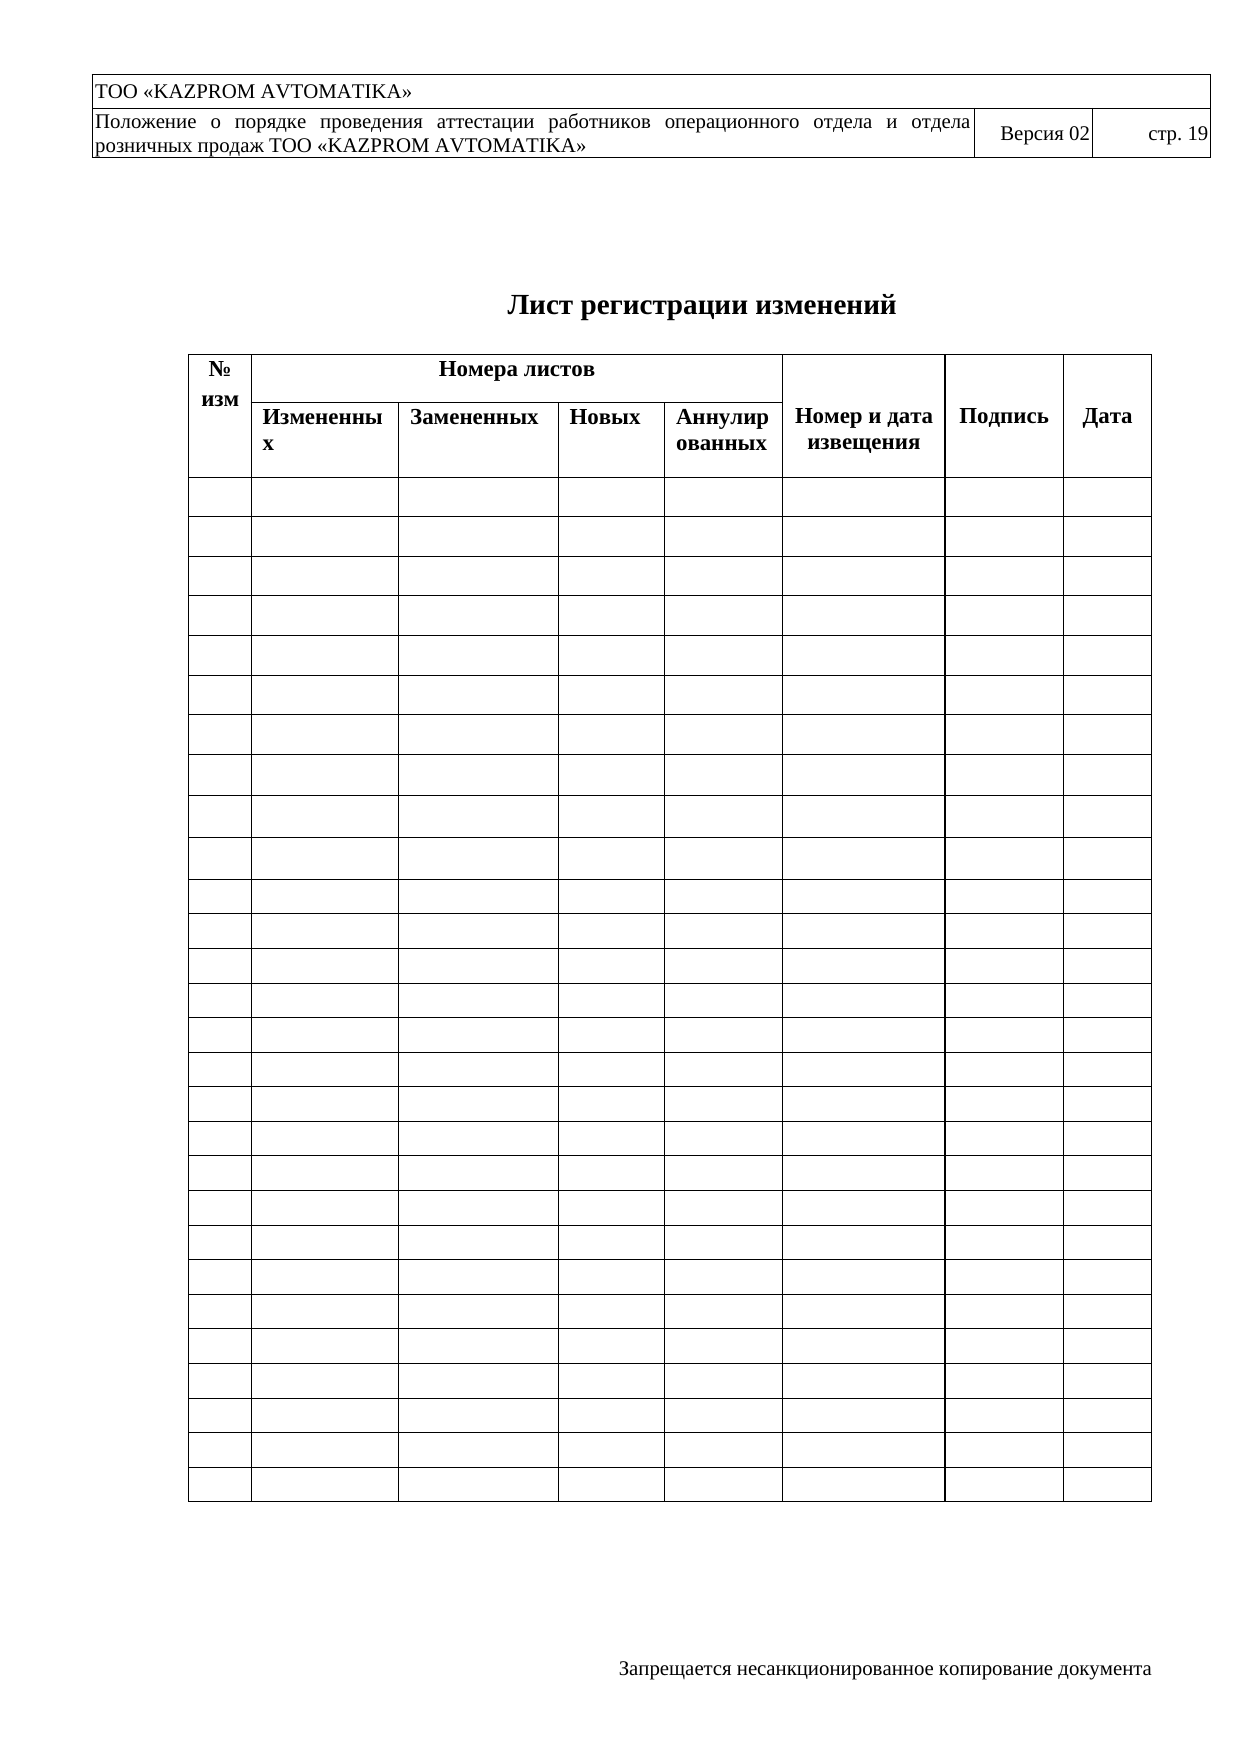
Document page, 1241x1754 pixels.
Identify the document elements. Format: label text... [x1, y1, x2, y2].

table_cell [665, 796, 782, 837]
table_cell [1064, 1053, 1151, 1086]
table_cell [783, 949, 944, 982]
table_cell Новых [559, 403, 664, 477]
table_cell [1064, 1087, 1151, 1121]
table_cell [783, 1122, 944, 1155]
table_cell [783, 478, 944, 516]
table_cell [559, 1087, 664, 1121]
table_cell [559, 1226, 664, 1259]
table_cell [665, 1018, 782, 1052]
table_cell [1064, 596, 1151, 635]
table_cell [1064, 1260, 1151, 1294]
table_cell [559, 1053, 664, 1086]
table_cell [783, 1156, 944, 1190]
table_cell [189, 914, 251, 948]
table_cell [665, 880, 782, 913]
table_cell [559, 676, 664, 714]
table_cell [1064, 1364, 1151, 1397]
table_header Номера листов [252, 355, 782, 402]
table_cell [399, 1053, 558, 1086]
table_cell [189, 636, 251, 674]
table_cell [665, 984, 782, 1017]
table_cell [1064, 838, 1151, 879]
table_cell [946, 1260, 1063, 1294]
table_cell [559, 596, 664, 635]
table_cell [252, 1399, 398, 1432]
table_cell [665, 1329, 782, 1363]
table_cell [189, 715, 251, 754]
table_cell [1064, 796, 1151, 837]
table_cell [189, 1364, 251, 1397]
table_cell [665, 1122, 782, 1155]
table_cell [559, 1295, 664, 1328]
table_cell [399, 1018, 558, 1052]
table_cell [1064, 715, 1151, 754]
table_cell [946, 596, 1063, 635]
table_cell [559, 715, 664, 754]
table_cell [1064, 676, 1151, 714]
table_cell [252, 1295, 398, 1328]
table_cell [665, 478, 782, 516]
subtitle Лист регистрации изменений [252, 287, 1152, 320]
table_cell [1064, 1295, 1151, 1328]
table_cell [399, 1156, 558, 1190]
table_cell [946, 1087, 1063, 1121]
table_cell [252, 557, 398, 595]
table_cell [1064, 1122, 1151, 1155]
table_cell [399, 914, 558, 948]
table_cell [783, 1295, 944, 1328]
table_cell [946, 1018, 1063, 1052]
table_cell [946, 838, 1063, 879]
table_cell [399, 1226, 558, 1259]
table_cell Замененных [399, 403, 558, 477]
table_cell [665, 517, 782, 556]
table_cell [559, 1364, 664, 1397]
table_cell [665, 1468, 782, 1501]
table_cell [189, 596, 251, 635]
table_cell [399, 949, 558, 982]
table_cell [189, 1018, 251, 1052]
table_cell [559, 1191, 664, 1224]
table_cell [783, 796, 944, 837]
table_cell [946, 755, 1063, 795]
table_cell [1064, 949, 1151, 982]
table_header Номер и дата извещения [783, 355, 944, 477]
table_cell [399, 1087, 558, 1121]
table_cell [189, 676, 251, 714]
table_cell [252, 1122, 398, 1155]
table_cell [946, 1191, 1063, 1224]
table_cell [399, 517, 558, 556]
table_cell [946, 557, 1063, 595]
table_cell [1064, 1399, 1151, 1432]
table_cell [252, 755, 398, 795]
table_cell [783, 1226, 944, 1259]
table_cell [189, 1156, 251, 1190]
table_cell [665, 1226, 782, 1259]
table_cell [783, 1433, 944, 1467]
table_cell [399, 636, 558, 674]
table_cell [252, 914, 398, 948]
table_cell [252, 1053, 398, 1086]
table_cell [665, 596, 782, 635]
table_cell [559, 1122, 664, 1155]
table_cell [559, 557, 664, 595]
table_cell [946, 1329, 1063, 1363]
table_cell [189, 1087, 251, 1121]
table_cell [559, 949, 664, 982]
table_cell [252, 1156, 398, 1190]
table_cell [399, 1329, 558, 1363]
table_cell [252, 838, 398, 879]
table_cell [399, 880, 558, 913]
table_cell [559, 984, 664, 1017]
table_cell [399, 755, 558, 795]
table_cell [946, 1364, 1063, 1397]
table_cell [783, 1053, 944, 1086]
table_cell [946, 636, 1063, 674]
table_cell [189, 796, 251, 837]
table_cell [399, 1295, 558, 1328]
table_cell [559, 1260, 664, 1294]
table_cell [665, 1260, 782, 1294]
table_cell [399, 478, 558, 516]
table_cell [1064, 557, 1151, 595]
table_cell [252, 880, 398, 913]
table_cell [946, 517, 1063, 556]
table_cell [1064, 478, 1151, 516]
table_header № изм [189, 355, 251, 477]
table_cell [559, 1018, 664, 1052]
table_cell [783, 1468, 944, 1501]
table_cell [1064, 880, 1151, 913]
table_cell [946, 1226, 1063, 1259]
table_cell [559, 880, 664, 913]
table_cell [252, 796, 398, 837]
table_cell [783, 1329, 944, 1363]
table_cell [1064, 1468, 1151, 1501]
table_cell [189, 1226, 251, 1259]
table_cell [783, 1087, 944, 1121]
table_cell [252, 517, 398, 556]
table_cell [783, 557, 944, 595]
table_cell [559, 914, 664, 948]
table_cell [252, 715, 398, 754]
table_cell [783, 636, 944, 674]
table_cell [946, 1468, 1063, 1501]
table_cell [559, 636, 664, 674]
table_cell [252, 478, 398, 516]
table_cell [252, 1468, 398, 1501]
table_cell [252, 596, 398, 635]
table_cell [783, 676, 944, 714]
table_cell [783, 1018, 944, 1052]
table_cell [665, 676, 782, 714]
table_header Дата [1064, 355, 1151, 477]
table_cell [252, 1433, 398, 1467]
table_cell [665, 1191, 782, 1224]
table_cell [189, 838, 251, 879]
table_cell [189, 1433, 251, 1467]
table_cell [783, 596, 944, 635]
table_cell [783, 880, 944, 913]
table_cell [1064, 984, 1151, 1017]
table_cell [399, 984, 558, 1017]
table_cell [252, 1191, 398, 1224]
table_cell [559, 1156, 664, 1190]
table_cell [559, 1433, 664, 1467]
table_cell [946, 1295, 1063, 1328]
table_cell [399, 1122, 558, 1155]
table_cell [946, 880, 1063, 913]
table_cell [783, 1364, 944, 1397]
table_cell [252, 1329, 398, 1363]
table_cell [946, 1433, 1063, 1467]
table_cell [946, 984, 1063, 1017]
table_cell [946, 796, 1063, 837]
table_cell [665, 1433, 782, 1467]
table_cell [399, 838, 558, 879]
table_cell [559, 1468, 664, 1501]
table_cell [783, 838, 944, 879]
table_cell [559, 838, 664, 879]
table_cell [665, 755, 782, 795]
table_cell [559, 796, 664, 837]
table_cell [252, 1260, 398, 1294]
table_cell [946, 676, 1063, 714]
table_cell [1064, 636, 1151, 674]
table_cell [1064, 1018, 1151, 1052]
table_cell [783, 914, 944, 948]
table_cell [252, 1018, 398, 1052]
table_cell [946, 1156, 1063, 1190]
table_cell [252, 1087, 398, 1121]
table_cell [399, 1468, 558, 1501]
table_cell [189, 1468, 251, 1501]
table_cell [189, 1260, 251, 1294]
table_cell [252, 1226, 398, 1259]
table_cell [399, 1364, 558, 1397]
table_cell [1064, 1191, 1151, 1224]
table_cell [399, 596, 558, 635]
table_cell [252, 949, 398, 982]
table_cell [189, 1399, 251, 1432]
table_cell [189, 1053, 251, 1086]
table_cell [946, 1399, 1063, 1432]
table_cell [399, 1399, 558, 1432]
table_cell [252, 676, 398, 714]
table_cell [559, 755, 664, 795]
table_cell [559, 478, 664, 516]
table_cell [189, 984, 251, 1017]
table_cell [399, 1191, 558, 1224]
table_cell [252, 1364, 398, 1397]
table_cell [399, 1260, 558, 1294]
table_cell [399, 796, 558, 837]
table_cell [946, 1122, 1063, 1155]
table_cell [783, 755, 944, 795]
table_cell [189, 517, 251, 556]
table_cell [559, 517, 664, 556]
table_cell [946, 949, 1063, 982]
table_cell [189, 880, 251, 913]
table_cell [665, 715, 782, 754]
table_header Подпись [946, 355, 1063, 477]
table_cell Аннулированных [665, 403, 782, 477]
table_cell [665, 1399, 782, 1432]
table_cell [189, 557, 251, 595]
table_cell [189, 1191, 251, 1224]
table_cell [783, 1399, 944, 1432]
table_cell [399, 715, 558, 754]
table_cell [665, 1156, 782, 1190]
table_cell [559, 1329, 664, 1363]
table_cell [665, 636, 782, 674]
table_cell [189, 1295, 251, 1328]
table_cell [189, 1329, 251, 1363]
table_cell [946, 715, 1063, 754]
table_cell [1064, 755, 1151, 795]
table_cell [1064, 1433, 1151, 1467]
table_cell [665, 1364, 782, 1397]
table_cell [783, 715, 944, 754]
table_cell [665, 1053, 782, 1086]
table_cell [189, 478, 251, 516]
table_cell [946, 1053, 1063, 1086]
table_cell [399, 676, 558, 714]
table_cell [665, 1087, 782, 1121]
table_cell [559, 1399, 664, 1432]
table_cell [189, 949, 251, 982]
table_cell [399, 1433, 558, 1467]
table_cell [252, 984, 398, 1017]
table_cell [665, 949, 782, 982]
table_cell [946, 914, 1063, 948]
table_cell [783, 517, 944, 556]
table_cell [665, 914, 782, 948]
table_cell [783, 1260, 944, 1294]
table_cell [665, 838, 782, 879]
table_cell [252, 636, 398, 674]
table_cell [946, 478, 1063, 516]
table_cell [189, 755, 251, 795]
table_cell [189, 1122, 251, 1155]
table_cell [665, 557, 782, 595]
table_cell [1064, 517, 1151, 556]
table_cell Измененных [252, 403, 398, 477]
table_cell [1064, 1226, 1151, 1259]
table_cell [1064, 1156, 1151, 1190]
table_cell [1064, 1329, 1151, 1363]
table_cell [783, 1191, 944, 1224]
table_cell [783, 984, 944, 1017]
table_cell [399, 557, 558, 595]
table_cell [1064, 914, 1151, 948]
table_cell [665, 1295, 782, 1328]
